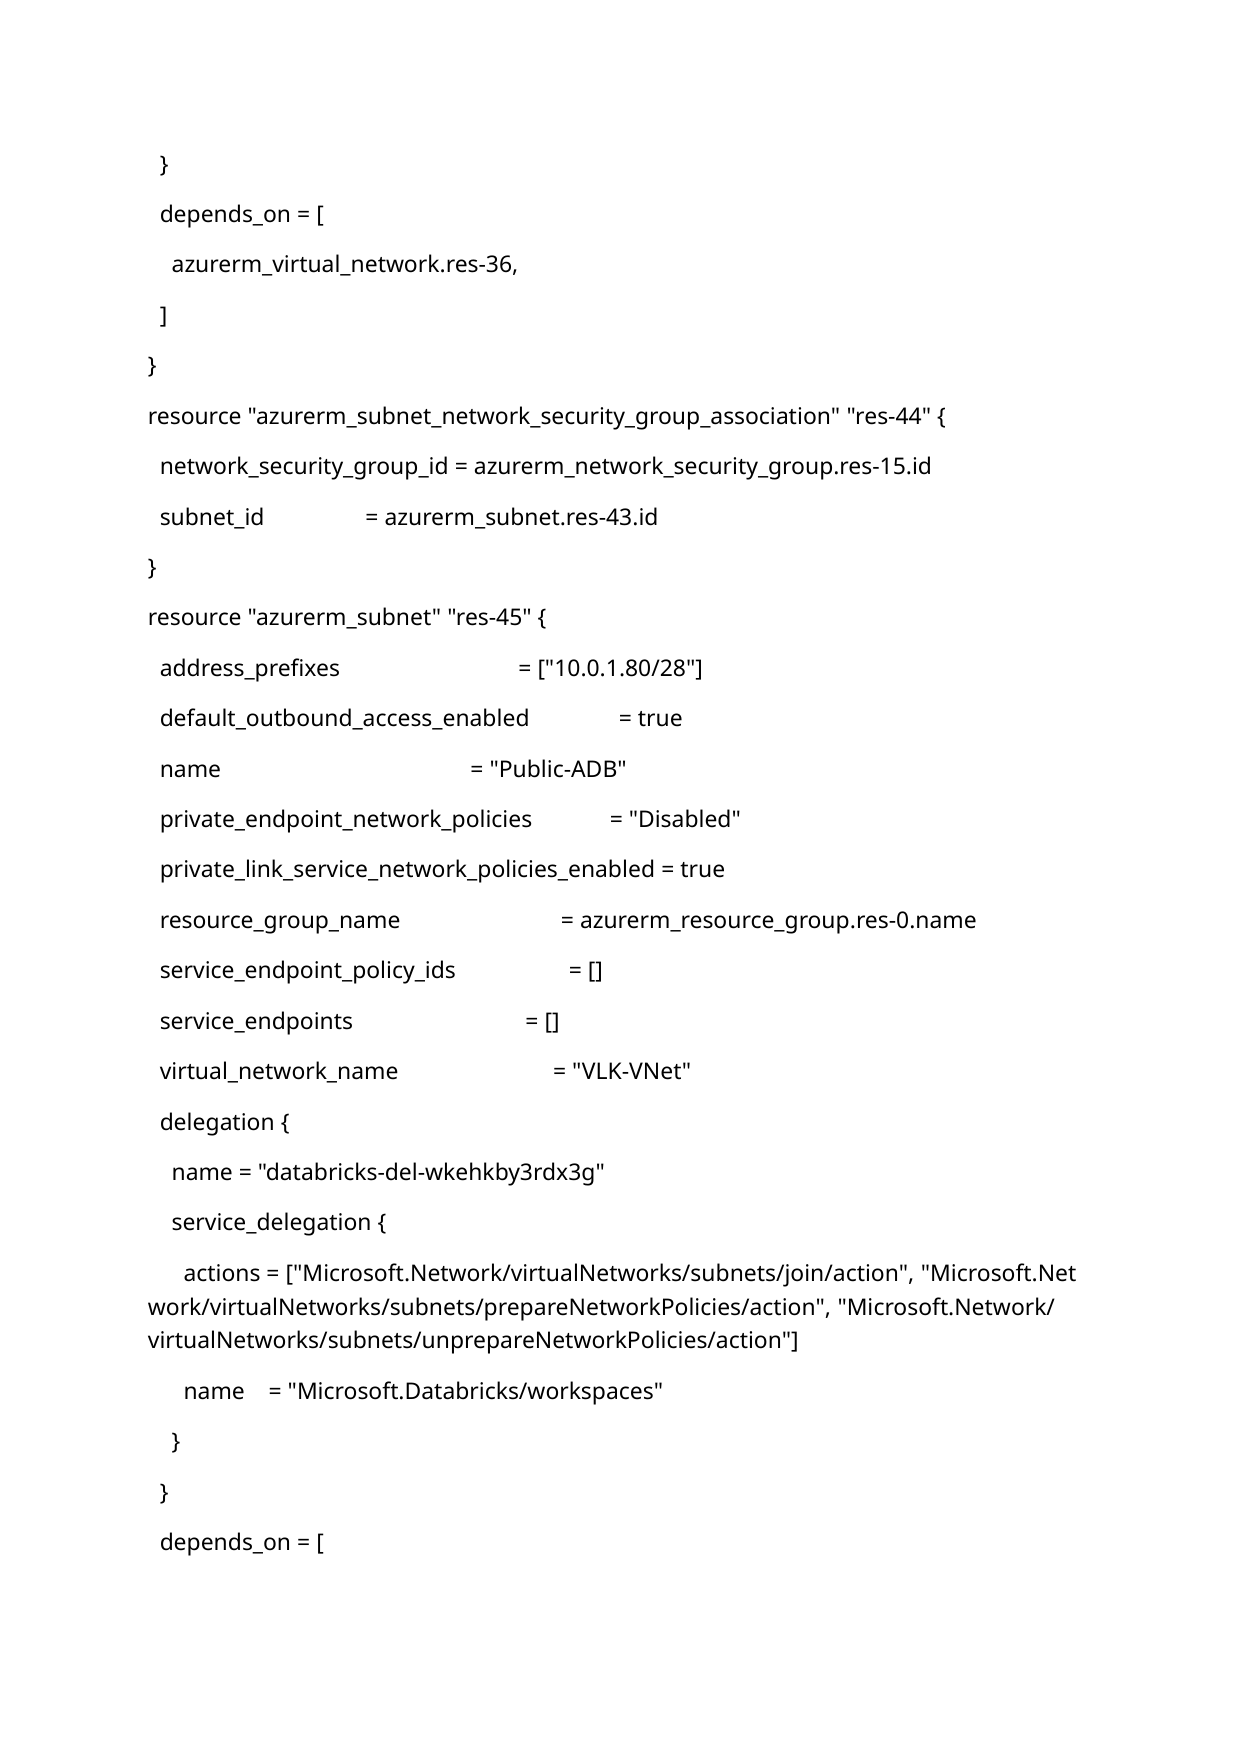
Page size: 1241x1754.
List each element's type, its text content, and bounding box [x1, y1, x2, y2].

text default_outbound_access_enabled = true [148, 702, 1093, 733]
text azurerm_virtual_network.res-36, [148, 248, 1093, 280]
text } [148, 1425, 1093, 1456]
text private_endpoint_network_policies = "Disabled" [148, 803, 1093, 834]
text network_security_group_id = azurerm_network_security_group.res-15.id [148, 450, 1093, 481]
text private_link_service_network_policies_enabled = true [148, 853, 1093, 885]
text name = "Public-ADB" [148, 753, 1093, 784]
text } [148, 349, 1093, 381]
text ] [148, 299, 1093, 330]
text resource "azurerm_subnet_network_security_group_association" "res-44" { [148, 400, 1093, 431]
text service_delegation { [148, 1206, 1093, 1238]
text delegation { [148, 1106, 1093, 1137]
text resource "azurerm_subnet" "res-45" { [148, 601, 1093, 633]
text } [148, 1476, 1093, 1507]
text address_prefixes = ["10.0.1.80/28"] [148, 652, 1093, 683]
text subnet_id = azurerm_subnet.res-43.id [148, 501, 1093, 532]
text depends_on = [ [148, 1526, 1093, 1557]
text name = "databricks-del-wkehkby3rdx3g" [148, 1156, 1093, 1187]
text service_endpoint_policy_ids = [] [148, 954, 1093, 986]
text } [148, 148, 1093, 179]
text virtual_network_name = "VLK-VNet" [148, 1055, 1093, 1086]
text } [148, 551, 1093, 582]
text service_endpoints = [] [148, 1005, 1093, 1036]
text actions = ["Microsoft.Network/virtualNetworks/subnets/join/action", "Microsoft.Network/virtualNetworks/subnets/prepareNetworkPolicies/action", "Microsoft.Network/virtualNetworks/subnets/unprepareNetworkPolicies/action"] [148, 1257, 1093, 1356]
text resource_group_name = azurerm_resource_group.res-0.name [148, 904, 1093, 935]
text name = "Microsoft.Databricks/workspaces" [148, 1375, 1093, 1406]
text depends_on = [ [148, 198, 1093, 229]
